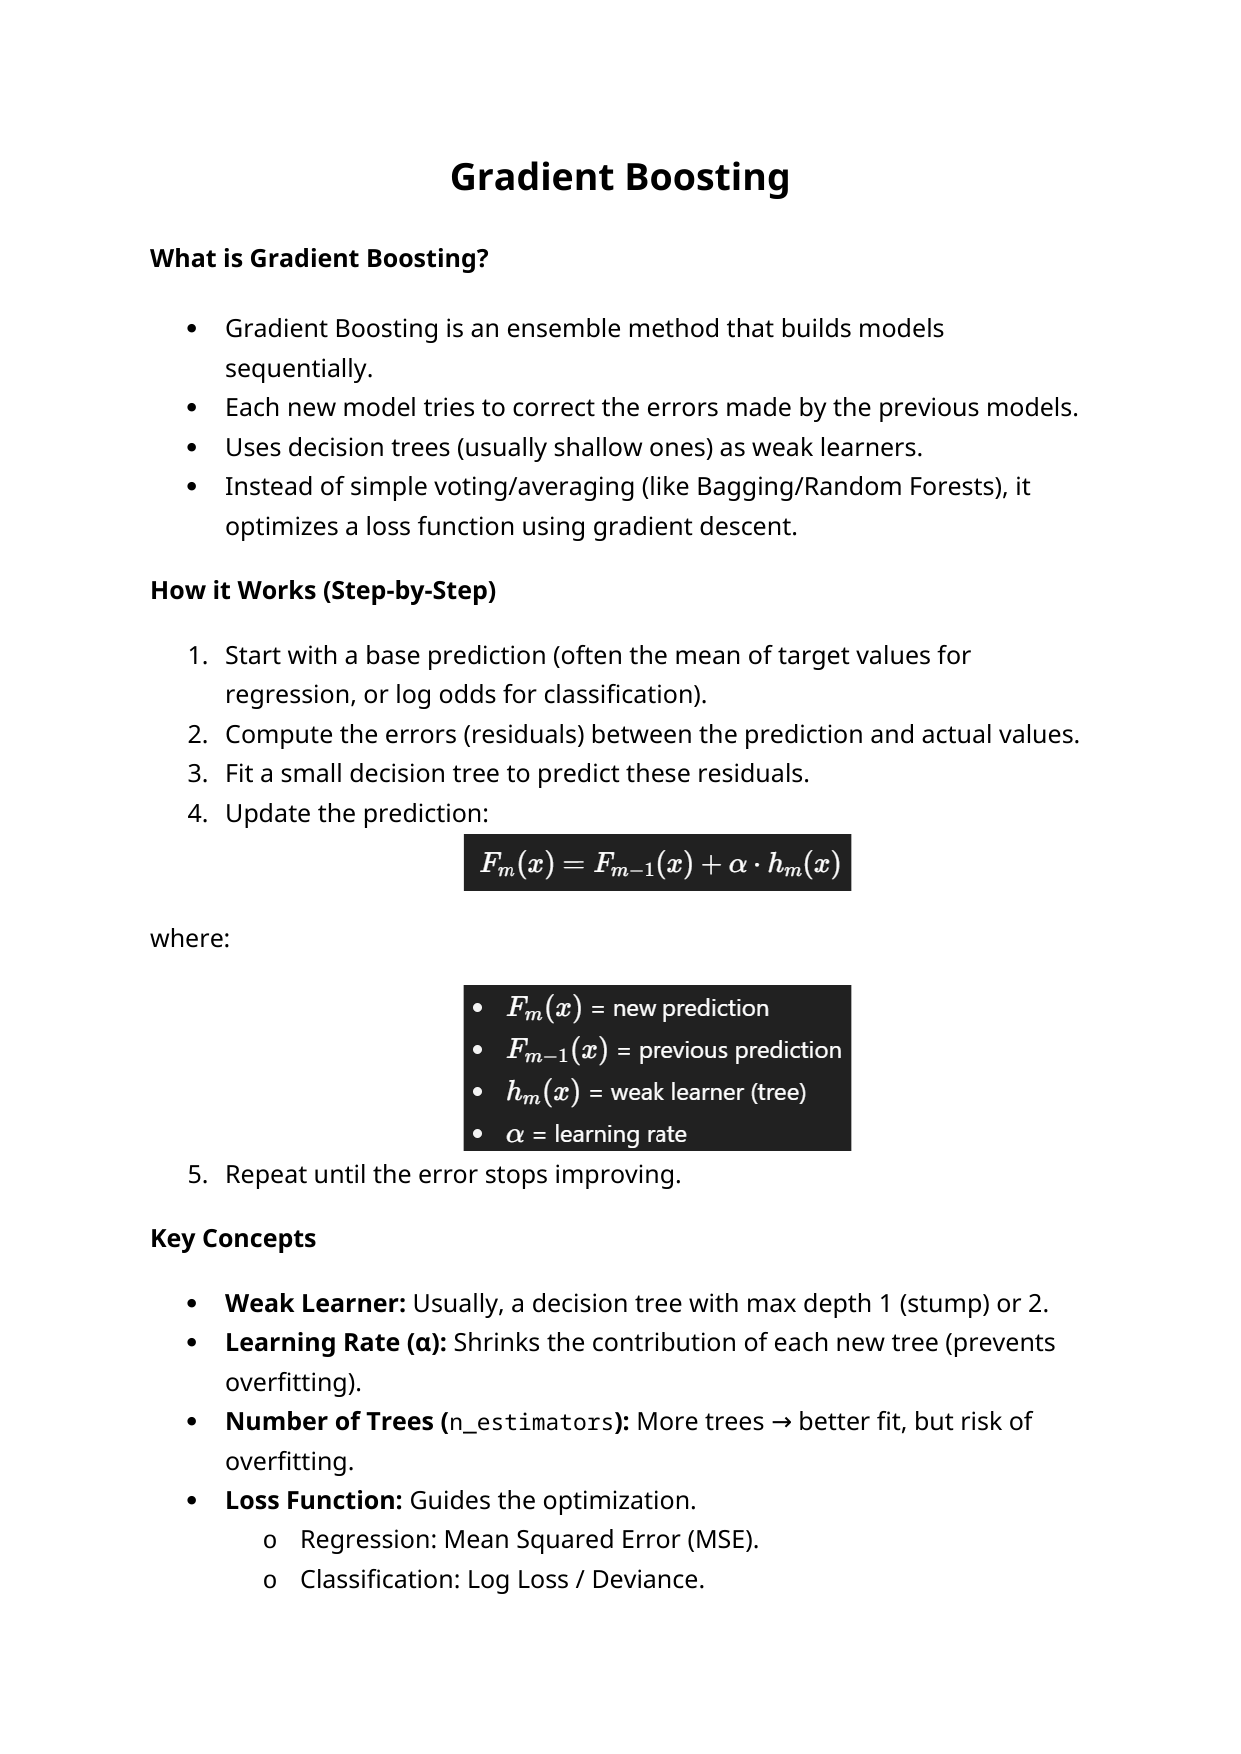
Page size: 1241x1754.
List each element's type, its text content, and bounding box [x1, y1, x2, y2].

subtitle How it Works (Step-by-Step) [150, 573, 1090, 607]
subtitle What is Gradient Boosting? [150, 240, 1090, 274]
list Update the prediction: [187, 795, 1090, 829]
list Regression: Mean Squared Error (MSE). [262, 1522, 1090, 1556]
list Weak Learner: Usually, a decision tree with max depth 1 (stump) or 2. [187, 1285, 1090, 1319]
list Classification: Log Loss / Deviance. [262, 1562, 1090, 1596]
list Instead of simple voting/averaging (like Bagging/Random Forests), it optimizes a loss function using gradient descent. [187, 469, 1090, 542]
list Each new model tries to correct the errors made by the previous models. [187, 390, 1090, 424]
list Loss Function: Guides the optimization. [187, 1483, 1090, 1517]
list Learning Rate (α): Shrinks the contribution of each new tree (prevents overfitting). [187, 1325, 1090, 1398]
list Start with a base prediction (often the mean of target values for regression, or log odds for classification). [187, 637, 1090, 711]
list Compute the errors (residuals) between the prediction and actual values. [187, 716, 1090, 750]
list Repeat until the error stops improving. [187, 1156, 1090, 1190]
text where: [150, 921, 1090, 955]
text Gradient Boosting [150, 150, 1090, 201]
list Uses decision trees (usually shallow ones) as weak learners. [187, 429, 1090, 463]
subtitle Key Concepts [150, 1221, 1090, 1255]
list Fit a small decision tree to predict these residuals. [187, 756, 1090, 790]
list Gradient Boosting is an ensemble method that builds models sequentially. [187, 311, 1090, 384]
list Number of Trees (n_estimators): More trees → better fit, but risk of overfitting. [187, 1404, 1090, 1477]
